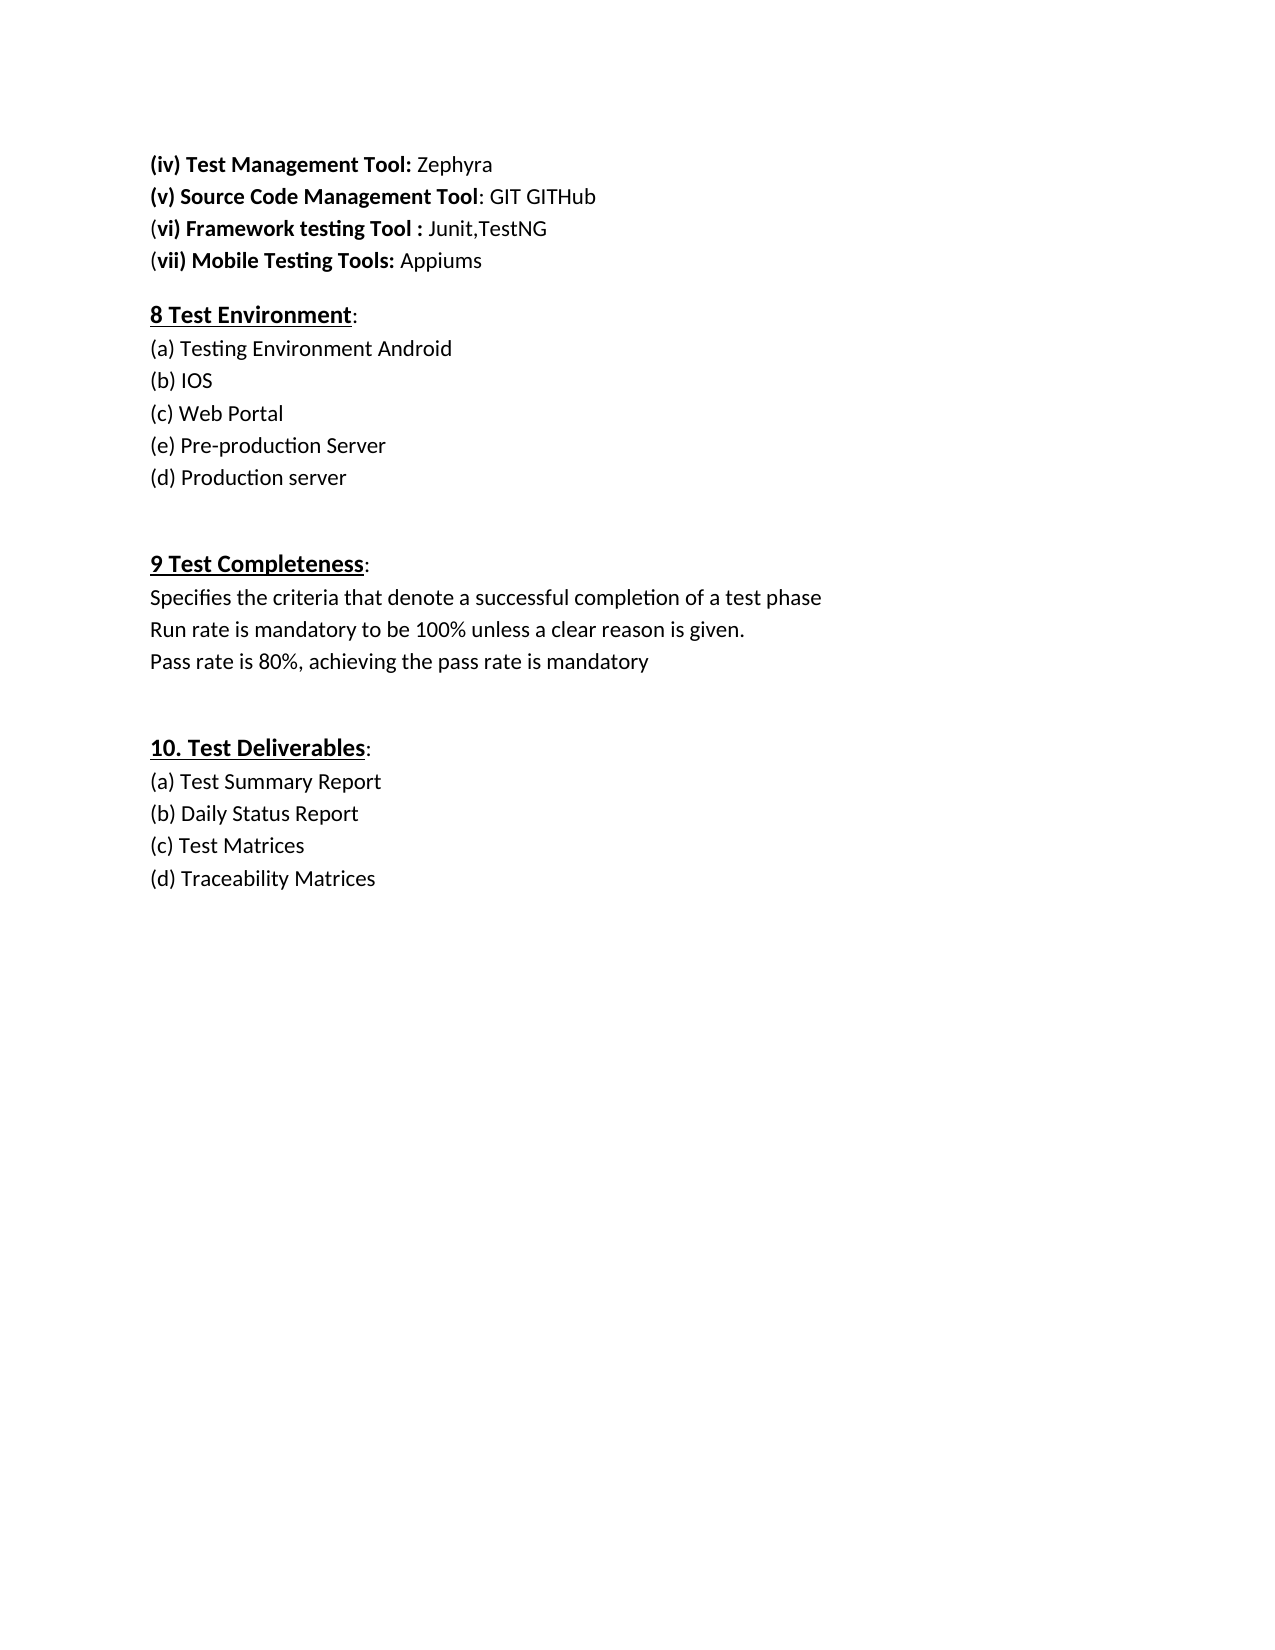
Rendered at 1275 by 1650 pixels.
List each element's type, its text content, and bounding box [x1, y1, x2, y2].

text 9 Test Completeness: Specifies the criteria that denote a successful completion of a test phase Run rate is mandatory to be 100% unless a clear reason is given. Pass rate is 80%, achieving the pass rate is mandatory [150, 548, 1125, 707]
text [150, 150, 1125, 274]
text 10. Test Deliverables: (a) Test Summary Report (b) Daily Status Report (c) Test Matrices (d) Traceability Matrices [150, 732, 1125, 892]
text 8 Test Environment: (a) Testing Environment Android (b) IOS (c) Web Portal (e) Pre-production Server (d) Production server [150, 299, 1125, 523]
